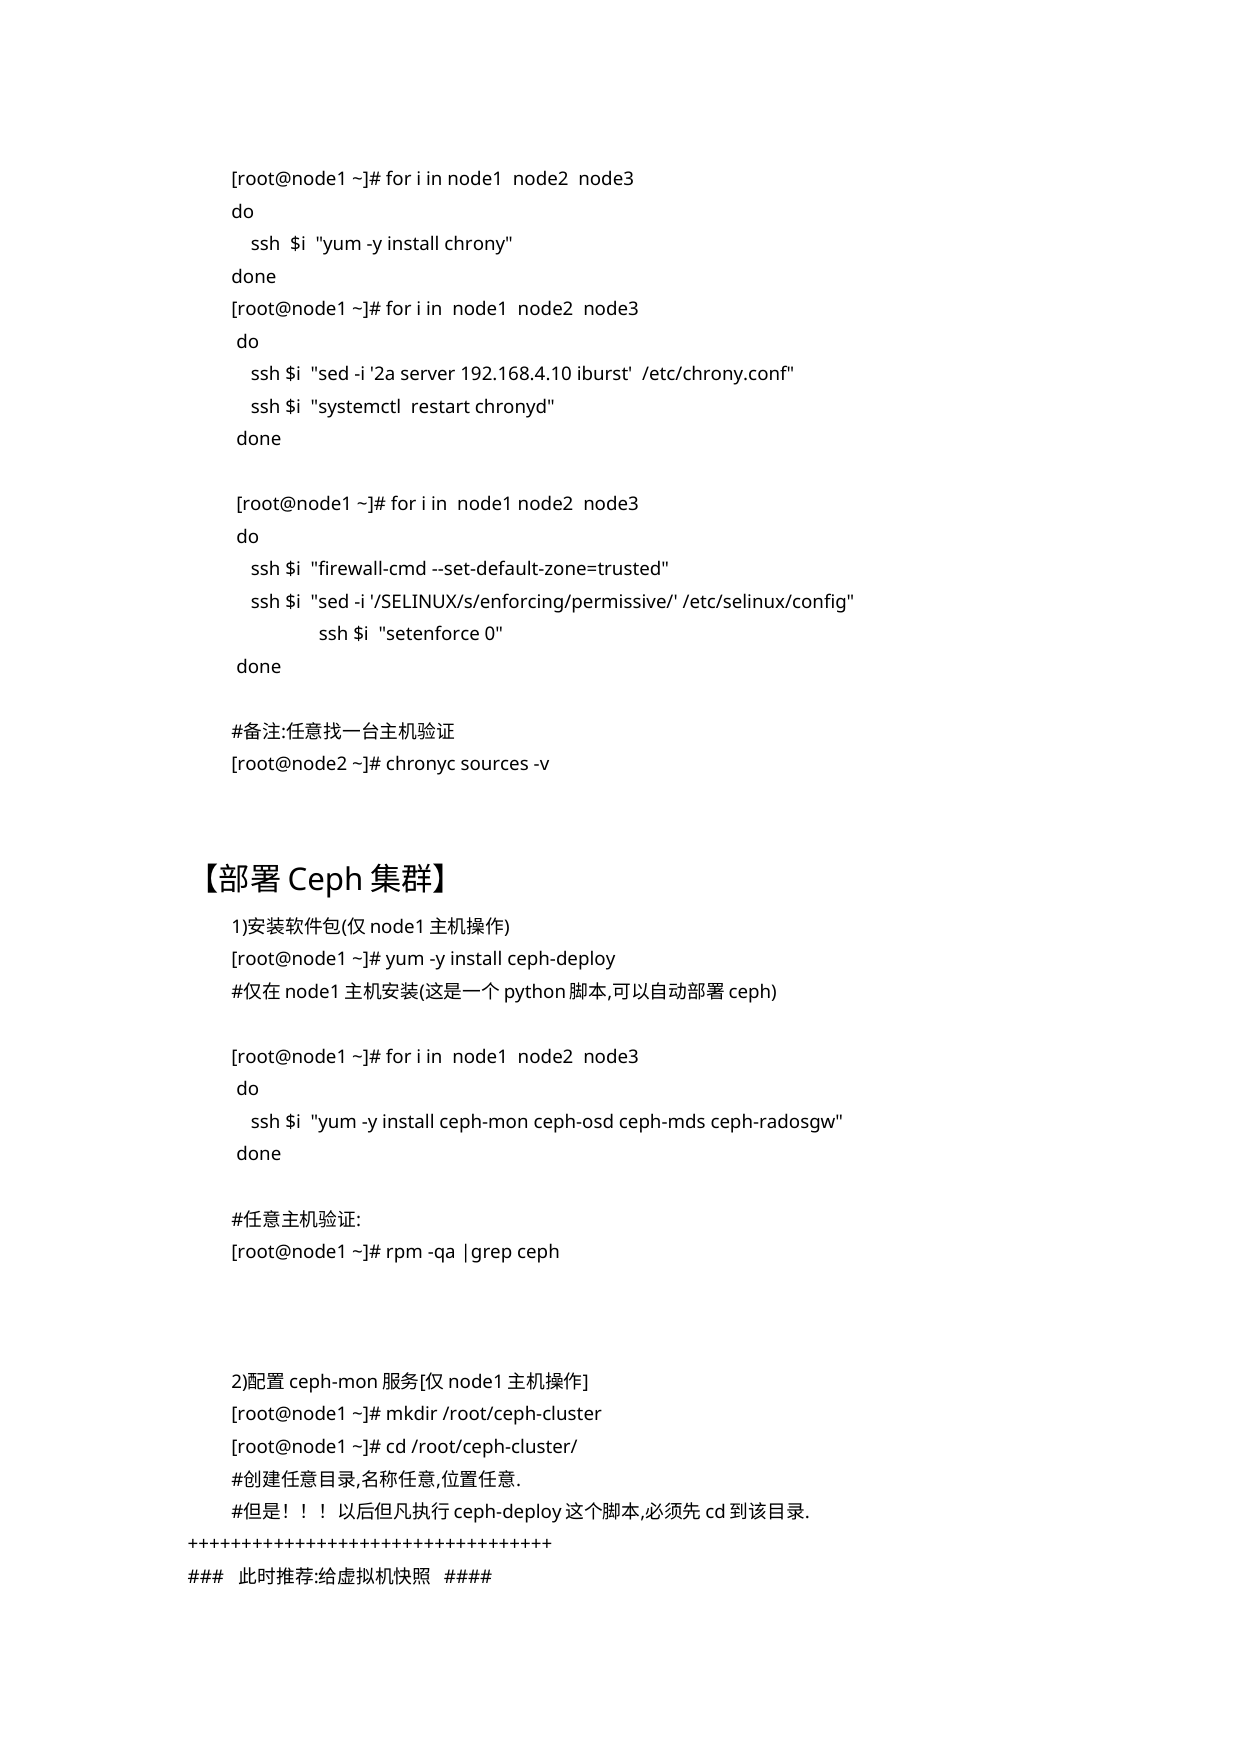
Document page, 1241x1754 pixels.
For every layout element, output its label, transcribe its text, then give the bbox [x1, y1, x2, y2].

text [root@node1 ~]# cd /root/ceph-cluster/ [187, 1429, 1053, 1462]
text ssh $i "systemctl restart chronyd" [187, 389, 1053, 422]
text [root@node1 ~]# for i in node1 node2 node3 [187, 1039, 1053, 1072]
text do [187, 324, 1053, 357]
text [root@node1 ~]# mkdir /root/ceph-cluster [187, 1397, 1053, 1429]
text ssh $i "yum -y install ceph-mon ceph-osd ceph-mds ceph-radosgw" [187, 1104, 1053, 1137]
text #但是！！！以后但凡执行ceph-deploy这个脚本,必须先cd到该目录. [187, 1494, 1053, 1527]
text ssh $i "yum -y install chrony" [187, 227, 1053, 259]
text [root@node1 ~]# for i in node1 node2 node3 [187, 487, 1053, 519]
text [root@node1 ~]# for i in node1 node2 node3 [187, 162, 1053, 194]
text done [187, 1137, 1053, 1169]
text do [187, 1072, 1053, 1104]
text ### 此时推荐:给虚拟机快照 #### [187, 1559, 1053, 1592]
text [root@node1 ~]# yum -y install ceph-deploy [187, 942, 1053, 974]
text 【部署Ceph集群】 [187, 844, 1053, 909]
text do [187, 519, 1053, 552]
text #仅在node1主机安装(这是一个python脚本,可以自动部署ceph) [187, 974, 1053, 1007]
text ssh $i "firewall-cmd --set-default-zone=trusted" [187, 552, 1053, 584]
text ssh $i "setenforce 0" [187, 617, 1053, 649]
text done [187, 259, 1053, 292]
text [root@node1 ~]# rpm -qa |grep ceph [187, 1234, 1053, 1267]
text #任意主机验证: [187, 1202, 1053, 1234]
text ++++++++++++++++++++++++++++++++++ [187, 1527, 1053, 1559]
text #备注:任意找一台主机验证 [187, 714, 1053, 747]
text [root@node2 ~]# chronyc sources -v [187, 747, 1053, 779]
text [root@node1 ~]# for i in node1 node2 node3 [187, 292, 1053, 324]
text done [187, 422, 1053, 454]
text do [187, 194, 1053, 227]
text ssh $i "sed -i '/SELINUX/s/enforcing/permissive/' /etc/selinux/config" [187, 584, 1053, 617]
text 2)配置ceph-mon服务[仅node1主机操作] [187, 1364, 1053, 1397]
text #创建任意目录,名称任意,位置任意. [187, 1462, 1053, 1494]
text 1)安装软件包(仅node1主机操作) [187, 909, 1053, 942]
text done [187, 649, 1053, 682]
text ssh $i "sed -i '2a server 192.168.4.10 iburst' /etc/chrony.conf" [187, 357, 1053, 389]
